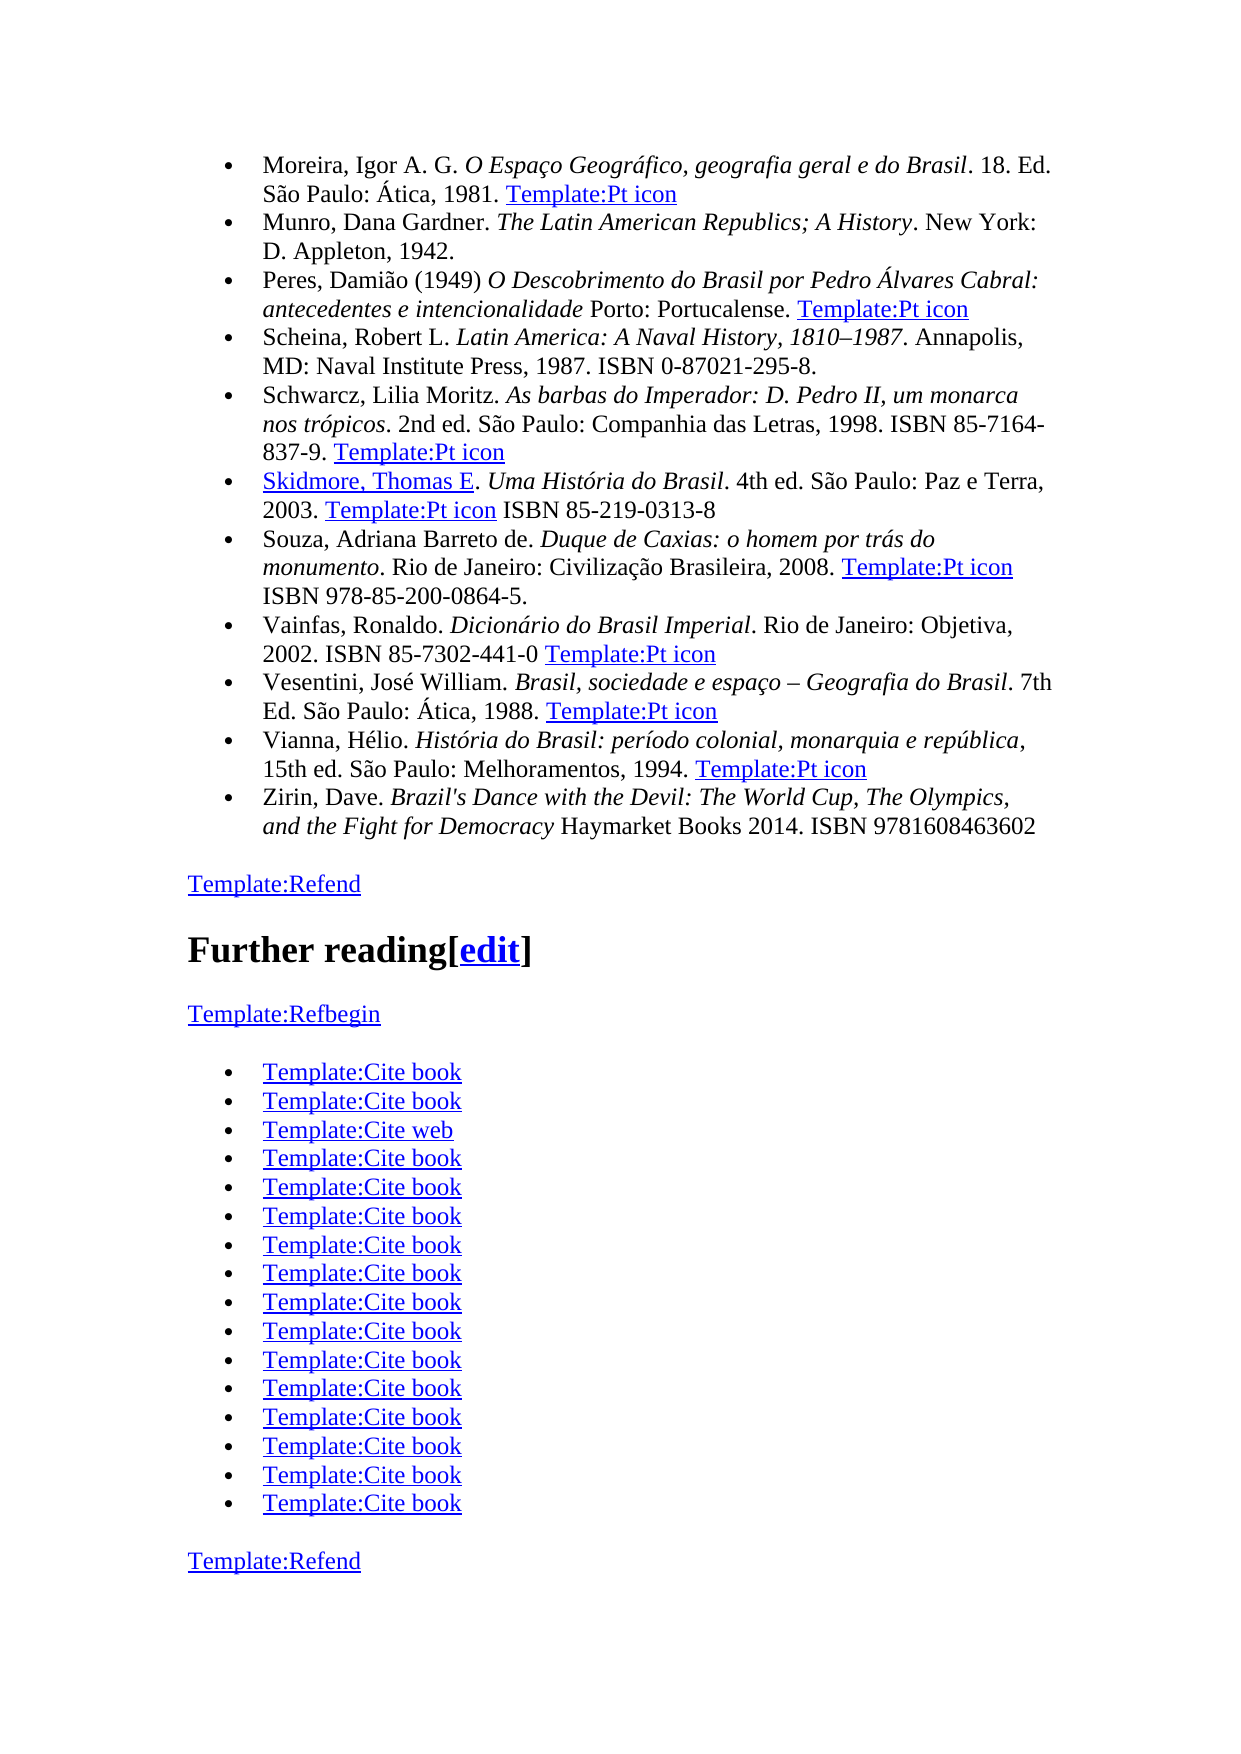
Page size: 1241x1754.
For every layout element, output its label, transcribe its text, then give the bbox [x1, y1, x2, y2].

list Vianna, Hélio. História do Brasil: período colonial, monarquia e república, 15th ed. São Paulo: Melhoramentos, 1994. Template:Pt icon [225, 725, 1053, 782]
text Template:Refend [187, 1546, 1053, 1575]
list Template:Cite book [225, 1460, 1053, 1488]
list Template:Cite book [225, 1431, 1053, 1460]
list Skidmore, Thomas E. Uma História do Brasil. 4th ed. São Paulo: Paz e Terra, 2003. Template:Pt icon ISBN 85-219-0313-8 [225, 466, 1053, 524]
list Peres, Damião (1949) O Descobrimento do Brasil por Pedro Álvares Cabral: antecedentes e intencionalidade Porto: Portucalense. Template:Pt icon [225, 265, 1053, 322]
text Template:Refbegin [187, 999, 1053, 1028]
list Schwarcz, Lilia Moritz. As barbas do Imperador: D. Pedro II, um monarca nos trópicos. 2nd ed. São Paulo: Companhia das Letras, 1998. ISBN 85-7164-837-9. Template:Pt icon [225, 380, 1053, 466]
list Template:Cite book [225, 1086, 1053, 1115]
list Template:Cite book [225, 1258, 1053, 1287]
list Template:Cite book [225, 1057, 1053, 1086]
list Template:Cite web [225, 1115, 1053, 1143]
list Moreira, Igor A. G. O Espaço Geográfico, geografia geral e do Brasil. 18. Ed. São Paulo: Ática, 1981. Template:Pt icon [225, 150, 1053, 207]
list Template:Cite book [225, 1287, 1053, 1316]
list Template:Cite book [225, 1201, 1053, 1230]
list Scheina, Robert L. Latin America: A Naval History, 1810–1987. Annapolis, MD: Naval Institute Press, 1987. ISBN 0-87021-295-8. [225, 322, 1053, 380]
list Zirin, Dave. Brazil's Dance with the Devil: The World Cup, The Olympics, and the Fight for Democracy Haymarket Books 2014. ISBN 9781608463602 [225, 782, 1053, 840]
list Template:Cite book [225, 1488, 1053, 1517]
list Template:Cite book [225, 1373, 1053, 1402]
subtitle Further reading[edit] [187, 927, 1053, 970]
list Template:Cite book [225, 1230, 1053, 1258]
list Template:Cite book [225, 1172, 1053, 1201]
list Munro, Dana Gardner. The Latin American Republics; A History. New York: D. Appleton, 1942. [225, 207, 1053, 265]
list Template:Cite book [225, 1345, 1053, 1373]
list Vesentini, José William. Brasil, sociedade e espaço – Geografia do Brasil. 7th Ed. São Paulo: Ática, 1988. Template:Pt icon [225, 667, 1053, 725]
list Template:Cite book [225, 1143, 1053, 1172]
list Template:Cite book [225, 1402, 1053, 1431]
list Souza, Adriana Barreto de. Duque de Caxias: o homem por trás do monumento. Rio de Janeiro: Civilização Brasileira, 2008. Template:Pt icon ISBN 978-85-200-0864-5. [225, 524, 1053, 610]
list Template:Cite book [225, 1316, 1053, 1345]
text Template:Refend [187, 869, 1053, 898]
list Vainfas, Ronaldo. Dicionário do Brasil Imperial. Rio de Janeiro: Objetiva, 2002. ISBN 85-7302-441-0 Template:Pt icon [225, 610, 1053, 667]
